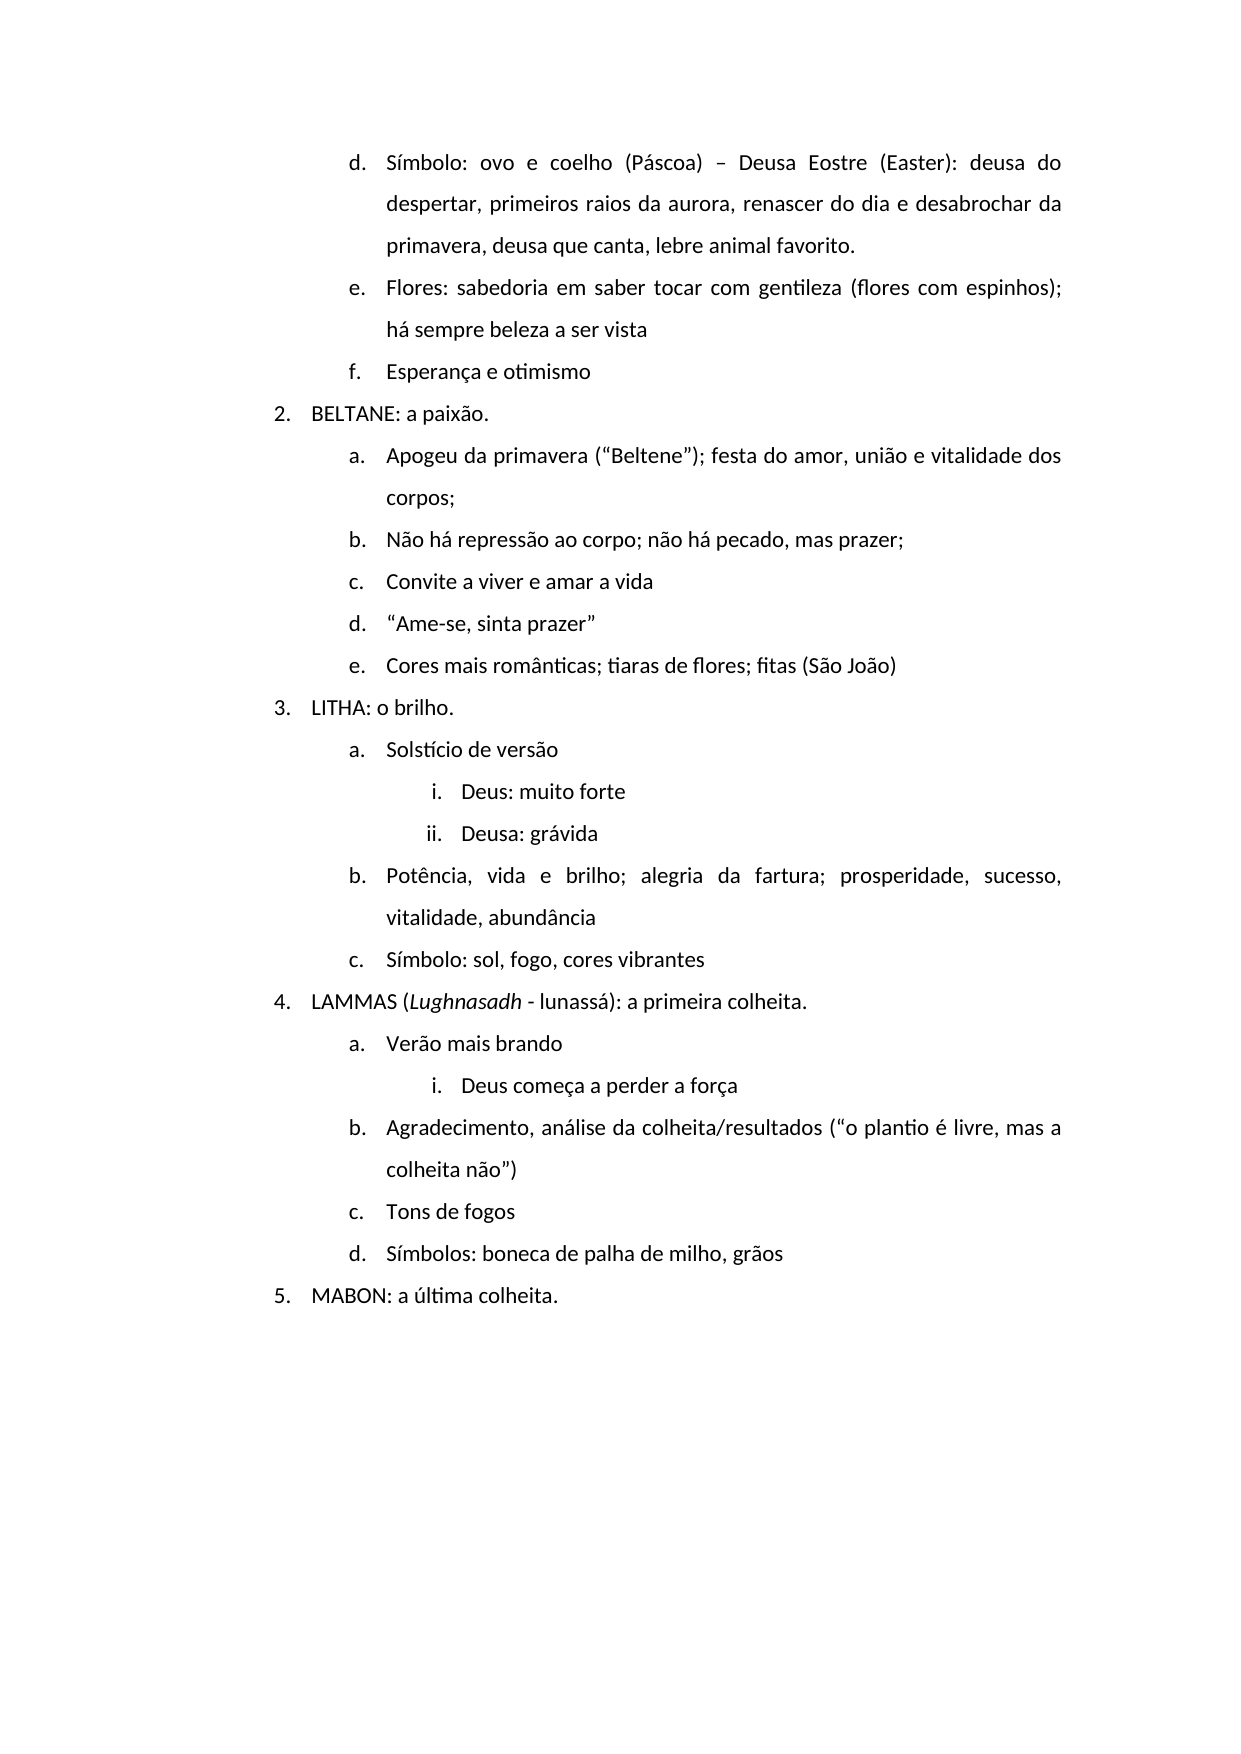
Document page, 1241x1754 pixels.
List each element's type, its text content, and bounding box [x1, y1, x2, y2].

list Não há repressão ao corpo; não há pecado, mas prazer; [349, 525, 1063, 553]
list BELTANE: a paixão. [274, 399, 1063, 427]
list LAMMAS (Lughnasadh - lunassá): a primeira colheita. [274, 987, 1063, 1015]
list Deus começa a perder a força [442, 1071, 1063, 1099]
list Símbolos: boneca de palha de milho, grãos [349, 1239, 1063, 1267]
list Deus: muito forte [442, 777, 1063, 805]
list Apogeu da primavera (“Beltene”); festa do amor, união e vitalidade dos corpos; [349, 441, 1063, 511]
list LITHA: o brilho. [274, 693, 1063, 721]
list Símbolo: ovo e coelho (Páscoa) – Deusa Eostre (Easter): deusa do despertar, primeiros raios da aurora, renascer do dia e desabrochar da primavera, deusa que canta, lebre animal favorito. [349, 148, 1063, 259]
list Solstício de versão [349, 735, 1063, 763]
list Tons de fogos [349, 1197, 1063, 1225]
list Símbolo: sol, fogo, cores vibrantes [349, 945, 1063, 973]
list MABON: a última colheita. [274, 1281, 1063, 1309]
list Verão mais brando [349, 1029, 1063, 1057]
list Convite a viver e amar a vida [349, 567, 1063, 595]
list Agradecimento, análise da colheita/resultados (“o plantio é livre, mas a colheita não”) [349, 1113, 1063, 1183]
list Deusa: grávida [442, 819, 1063, 847]
list Potência, vida e brilho; alegria da fartura; prosperidade, sucesso, vitalidade, abundância [349, 861, 1063, 931]
list Flores: sabedoria em saber tocar com gentileza (flores com espinhos); há sempre beleza a ser vista [349, 273, 1063, 343]
list Esperança e otimismo [349, 357, 1063, 386]
list Cores mais românticas; tiaras de flores; fitas (São João) [349, 651, 1063, 679]
list “Ame-se, sinta prazer” [349, 609, 1063, 637]
